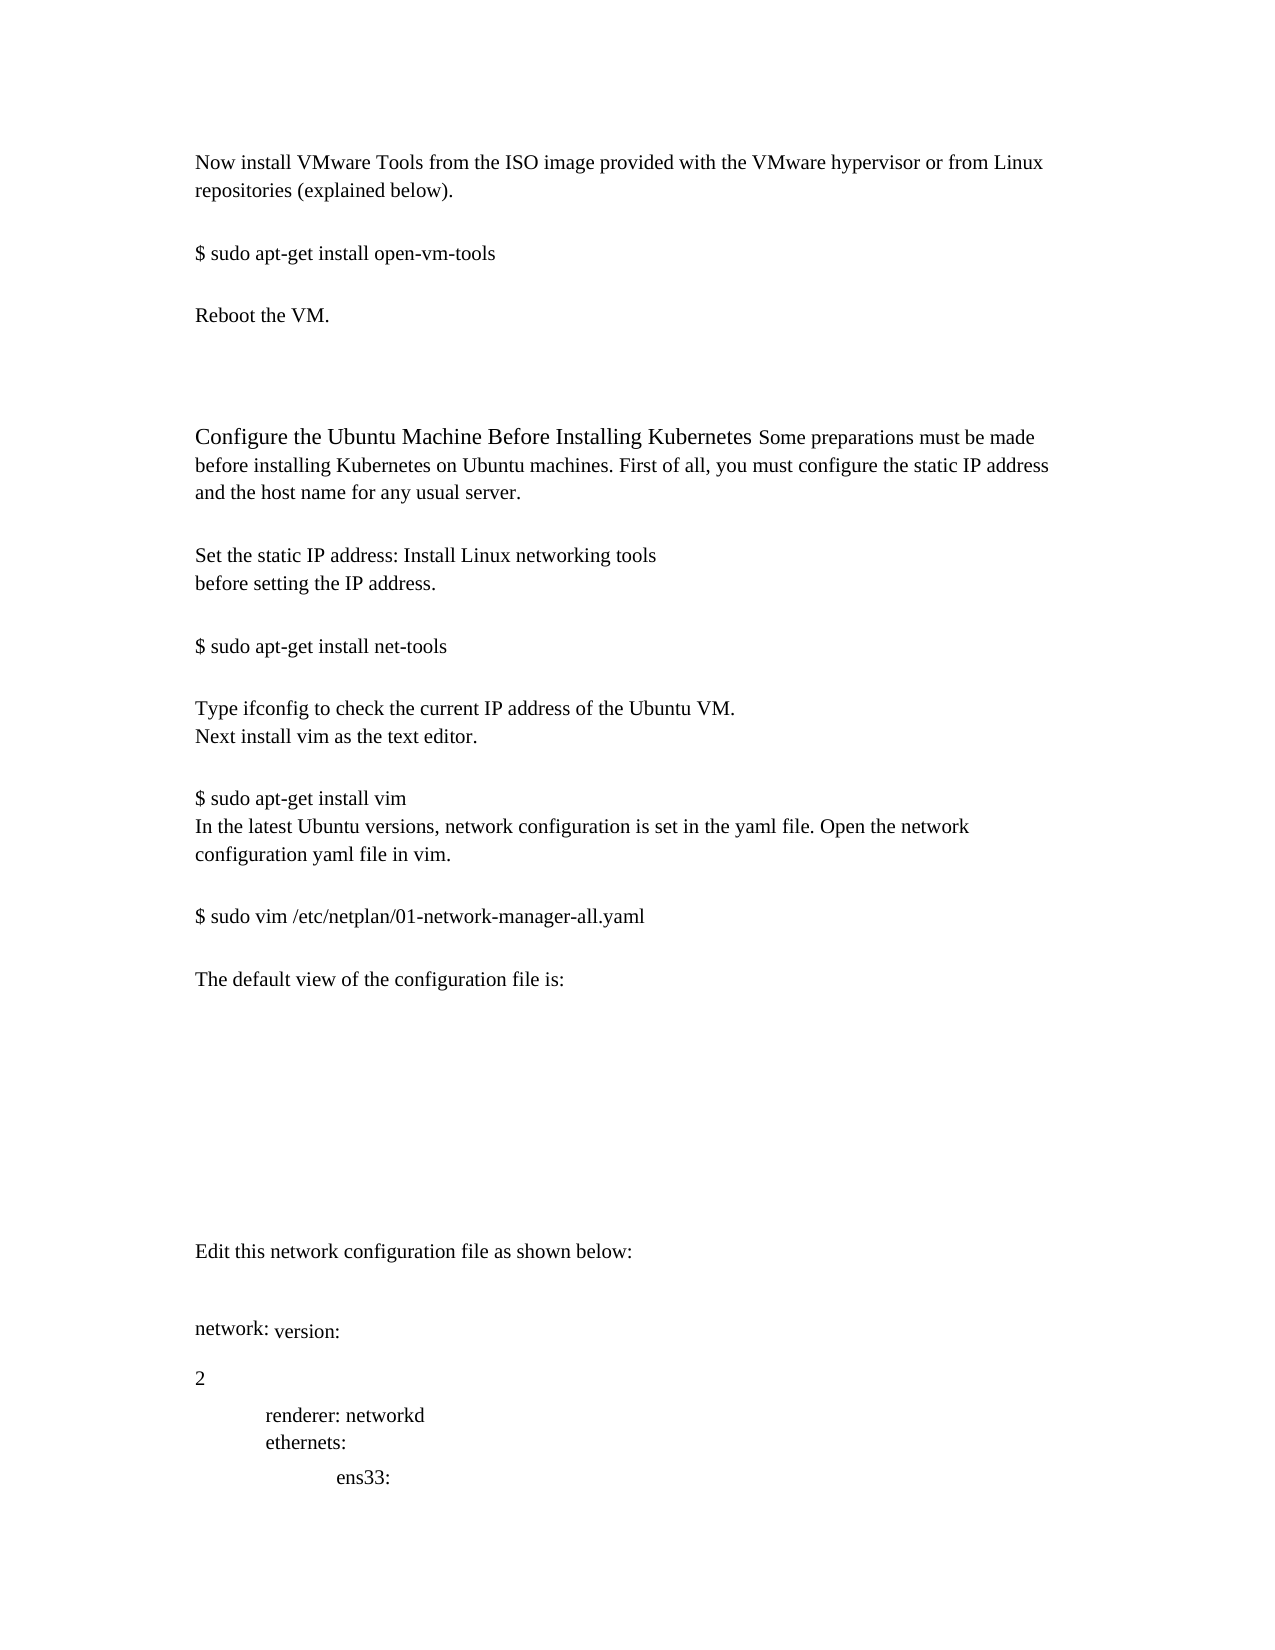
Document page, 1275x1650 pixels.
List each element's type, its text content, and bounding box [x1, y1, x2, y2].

text Edit this network configuration file as shown below: [195, 1239, 649, 1263]
text ens33: [336, 1465, 395, 1489]
text network: version: 2 [195, 1302, 353, 1390]
text In the latest Ubuntu versions, network configuration is set in the yaml file. Open the network configuration yaml file in vim. [195, 814, 1078, 866]
text The default view of the configuration file is: [195, 967, 576, 991]
text renderer: networkd ethernets: [265, 1402, 442, 1454]
text $ sudo apt-get install vim [195, 786, 421, 810]
text Reboot the VM. [195, 303, 334, 327]
text Set the static IP address: Install Linux networking tools before setting the IP address. [195, 543, 713, 594]
text Now install VMware Tools from the ISO image provided with the VMware hypervisor or from Linux repositories (explained below). [195, 150, 1078, 202]
text Type ifconfig to check the current IP address of the Ubuntu VM. Next install vim as the text editor. [195, 696, 754, 748]
text Configure the Ubuntu Machine Before Installing Kubernetes Some preparations must be made before installing Kubernetes on Ubuntu machines. First of all, you must configure the static IP address and the host name for any usual server. [195, 423, 1078, 504]
text $ sudo apt-get install open-vm-tools [195, 241, 518, 265]
text $ sudo apt-get install net-tools [195, 633, 468, 658]
text $ sudo vim /etc/netplan/01-network-manager-all.yaml [195, 904, 687, 928]
